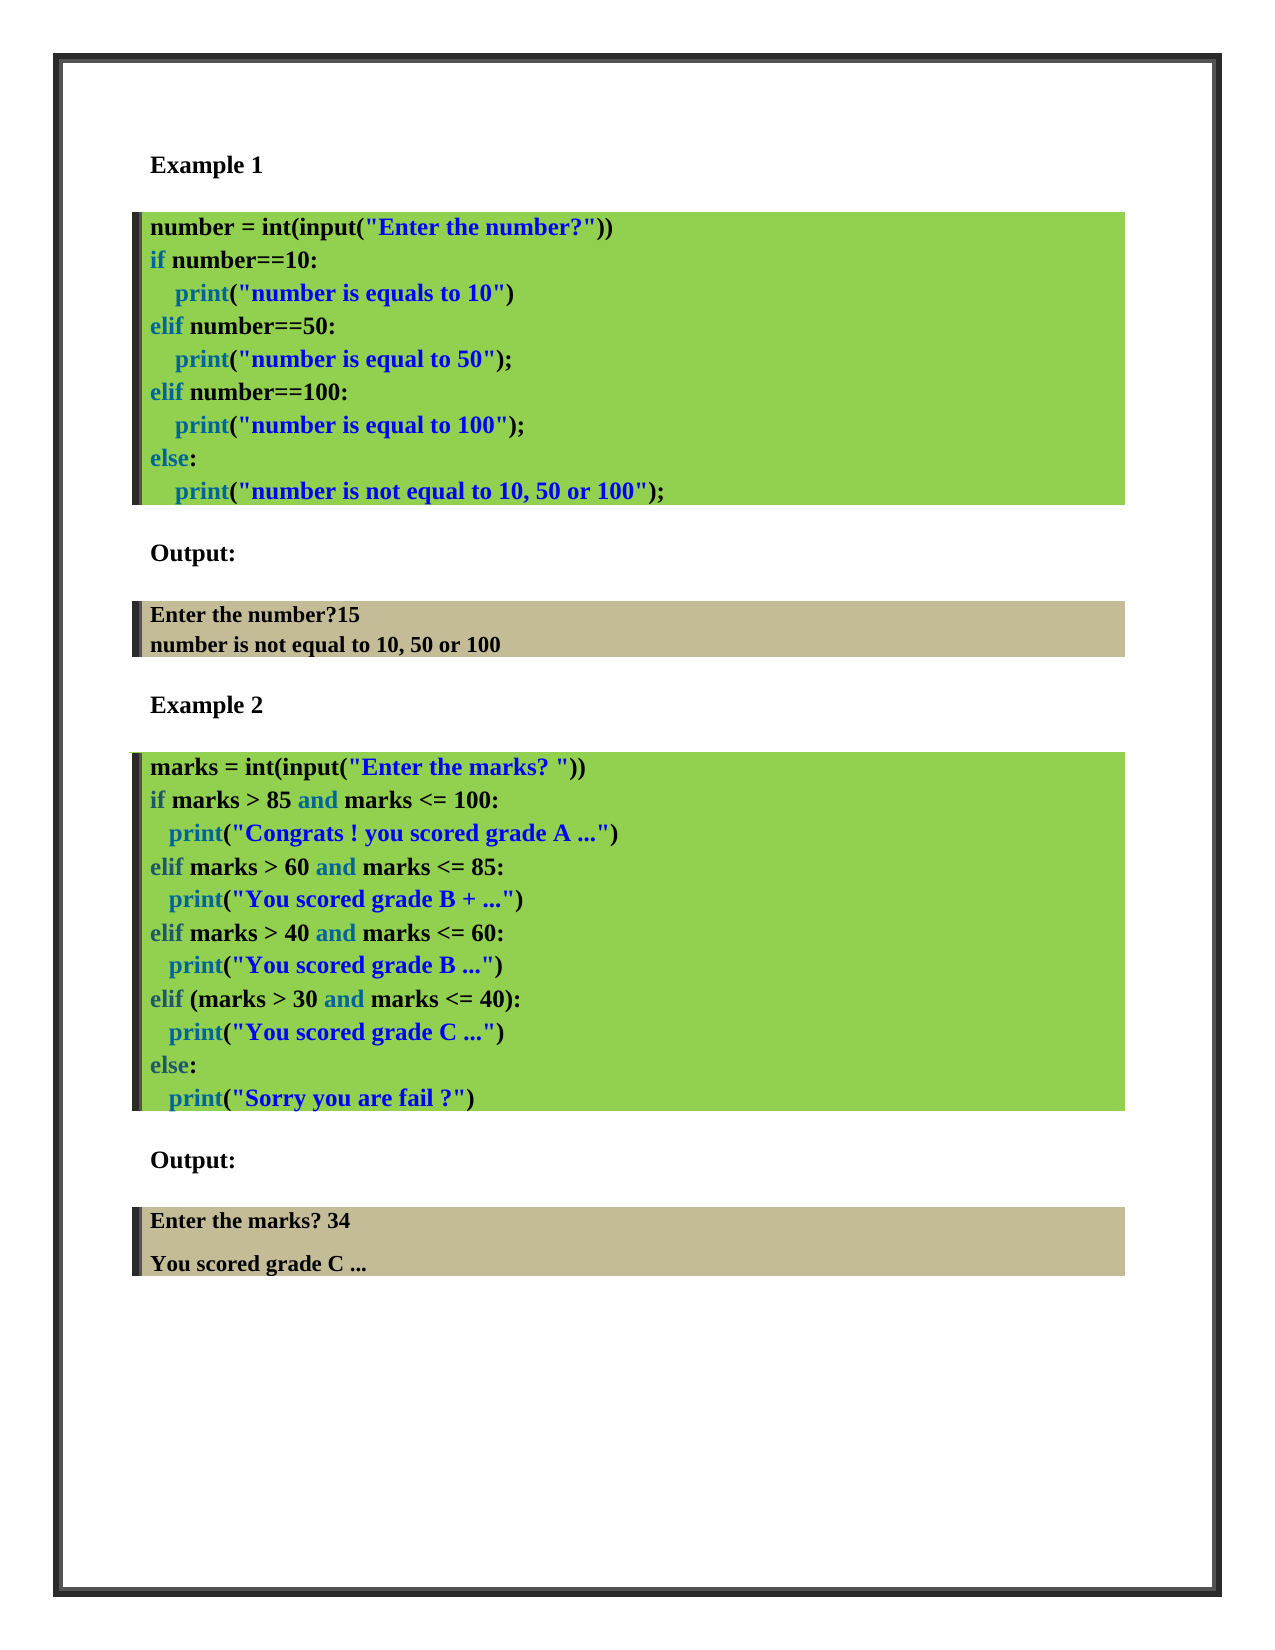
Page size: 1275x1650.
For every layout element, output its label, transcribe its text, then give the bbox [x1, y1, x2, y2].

text print("You scored grade C ...") [142, 1017, 1125, 1045]
text number = int(input("Enter the number?")) [142, 212, 1125, 241]
text elif number==100: [142, 377, 1125, 406]
text print("Sorry you are fail ?") [142, 1083, 1125, 1111]
text print("You scored grade B + ...") [142, 884, 1125, 913]
text print("number is equal to 100"); [142, 410, 1125, 439]
text Output: [150, 1145, 1125, 1174]
text elif (marks > 30 and marks <= 40): [142, 984, 1125, 1012]
text Enter the number?15 [142, 601, 1125, 627]
text print("number is equals to 10") [142, 278, 1125, 307]
text else: [142, 443, 1125, 472]
text print("number is equal to 50"); [142, 344, 1125, 373]
text if number==10: [142, 245, 1125, 274]
text elif marks > 40 and marks <= 60: [142, 918, 1125, 946]
text print("You scored grade B ...") [142, 951, 1125, 979]
text print("number is not equal to 10, 50 or 100"); [142, 476, 1125, 505]
text You scored grade C ... [142, 1250, 1125, 1276]
text if marks > 85 and marks <= 100: [142, 786, 1125, 814]
text marks = int(input("Enter the marks? ")) [129, 752, 1125, 781]
text else: [142, 1050, 1125, 1078]
text elif number==50: [142, 311, 1125, 340]
text Output: [150, 538, 1125, 567]
text print("Congrats ! you scored grade A ...") [142, 818, 1125, 847]
text number is not equal to 10, 50 or 100 [142, 631, 1125, 657]
text Example 1 [150, 150, 1125, 179]
text Example 2 [150, 690, 1125, 719]
text Enter the marks? 34 [142, 1207, 1125, 1233]
text elif marks > 60 and marks <= 85: [142, 852, 1125, 880]
